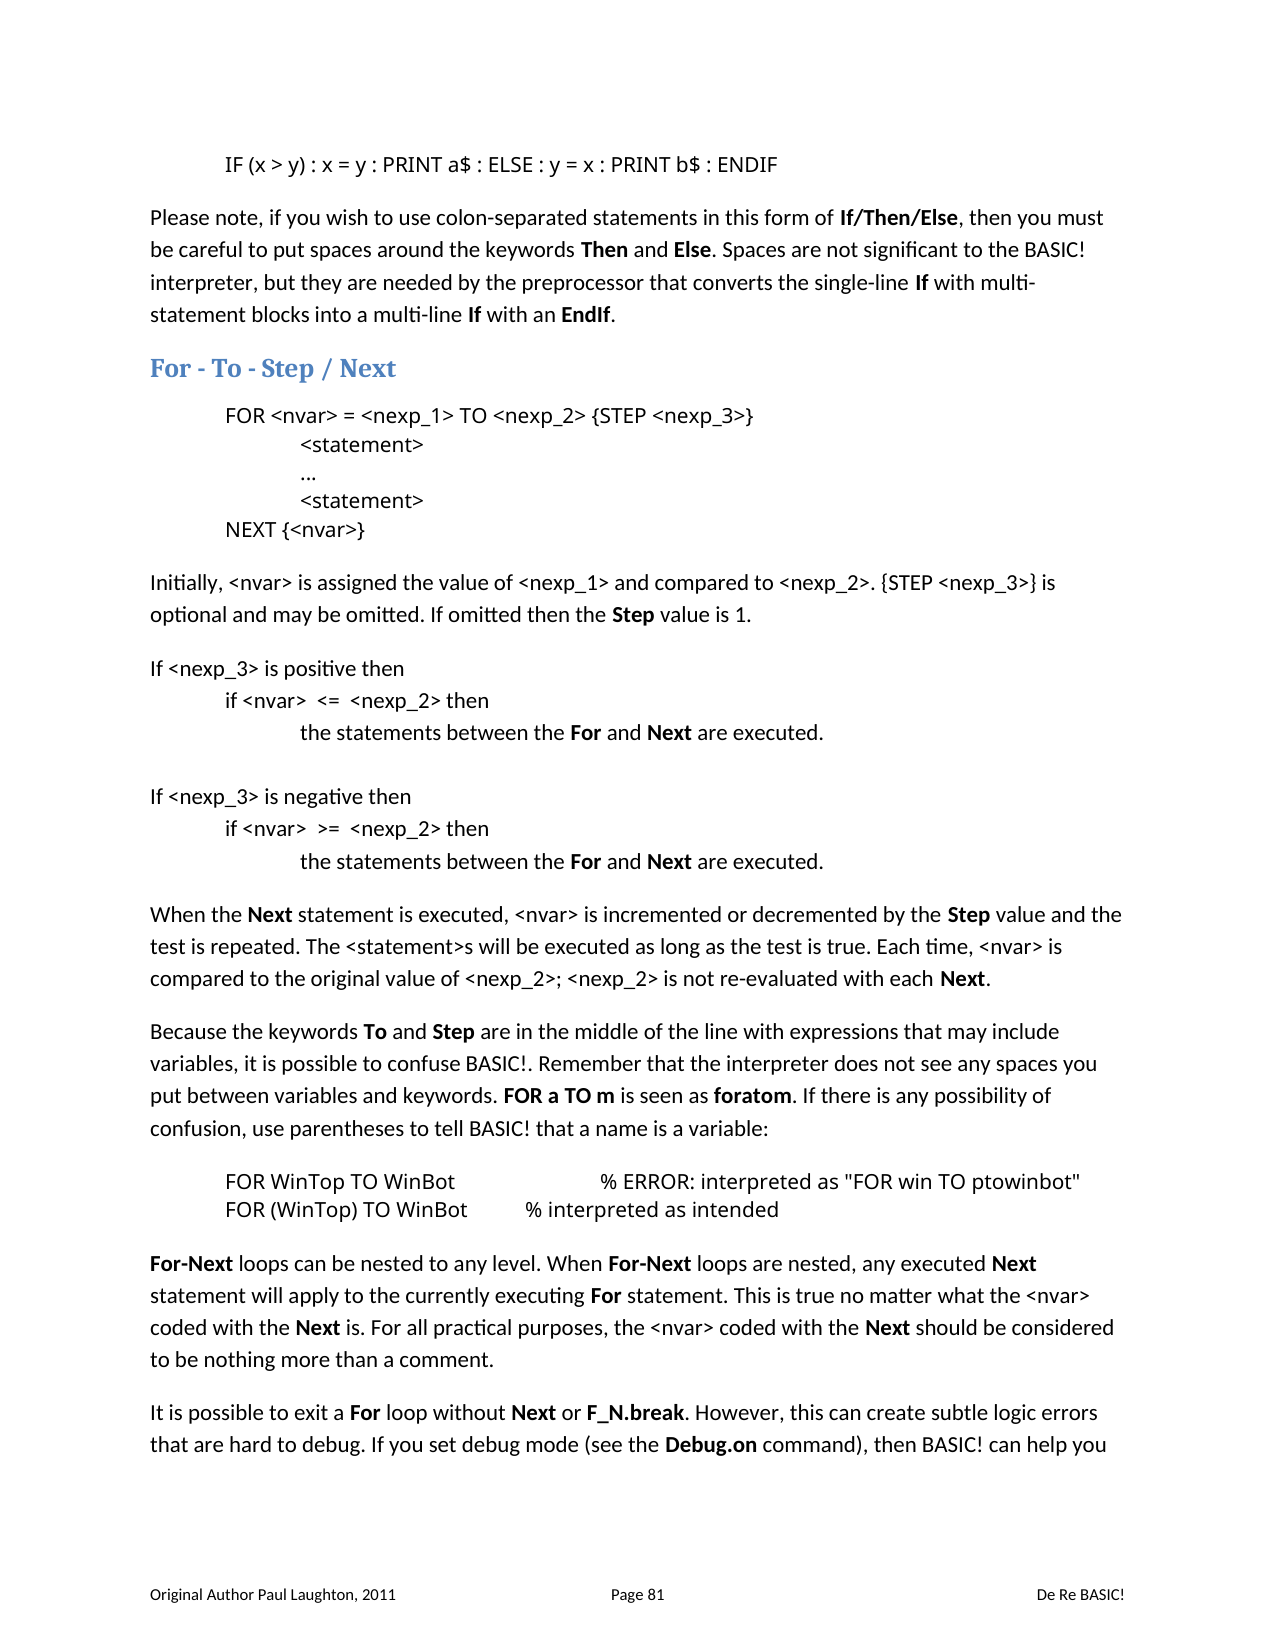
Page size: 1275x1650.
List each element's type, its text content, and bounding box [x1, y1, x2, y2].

text Please note, if you wish to use colon-separated statements in this form of If/Then/Else, then you must be careful to put spaces around the keywords Then and Else. Spaces are not significant to the BASIC! interpreter, but they are needed by the preprocessor that converts the single-line If with multi-statement blocks into a multi-line If with an EndIf. [150, 203, 1125, 328]
text FOR WinTop TO WinBot % ERROR: interpreted as "FOR win TO ptowinbot" [150, 1167, 1125, 1195]
text <statement> [150, 430, 1125, 458]
text the statements between the For and Next are executed. [300, 718, 1125, 746]
text IF (x > y) : x = y : PRINT a$ : ELSE : y = x : PRINT b$ : ENDIF [150, 150, 1125, 178]
text NEXT {<nvar>} [150, 515, 1125, 543]
text If <nexp_3> is positive then [150, 654, 1125, 682]
text When the Next statement is executed, <nvar> is incremented or decremented by the Step value and the test is repeated. The <statement>s will be executed as long as the test is true. Each time, <nvar> is compared to the original value of <nexp_2>; <nexp_2> is not re-evaluated with each Next. [150, 900, 1125, 992]
text if <nvar> <= <nexp_2> then [225, 686, 1125, 714]
text Initially, <nvar> is assigned the value of <nexp_1> and compared to <nexp_2>. {STEP <nexp_3>} is optional and may be omitted. If omitted then the Step value is 1. [150, 568, 1125, 629]
text Because the keywords To and Step are in the middle of the line with expressions that may include variables, it is possible to confuse BASIC!. Remember that the interpreter does not see any spaces you put between variables and keywords. FOR a TO m is seen as foratom. If there is any possibility of confusion, use parentheses to tell BASIC! that a name is a variable: [150, 1017, 1125, 1142]
text the statements between the For and Next are executed. [300, 847, 1125, 875]
text FOR (WinTop) TO WinBot % interpreted as intended [150, 1195, 1125, 1224]
text if <nvar> >= <nexp_2> then [225, 814, 1125, 843]
text For-Next loops can be nested to any level. When For-Next loops are nested, any executed Next statement will apply to the currently executing For statement. This is true no matter what the <nvar> coded with the Next is. For all practical purposes, the <nvar> coded with the Next should be considered to be nothing more than a comment. [150, 1249, 1125, 1373]
subtitle For - To - Step / Next [150, 353, 1125, 384]
text If <nexp_3> is negative then [150, 782, 1125, 810]
text FOR <nvar> = <nexp_1> TO <nexp_2> {STEP <nexp_3>} [150, 401, 1125, 430]
text ... [150, 458, 1125, 487]
text <statement> [150, 487, 1125, 515]
